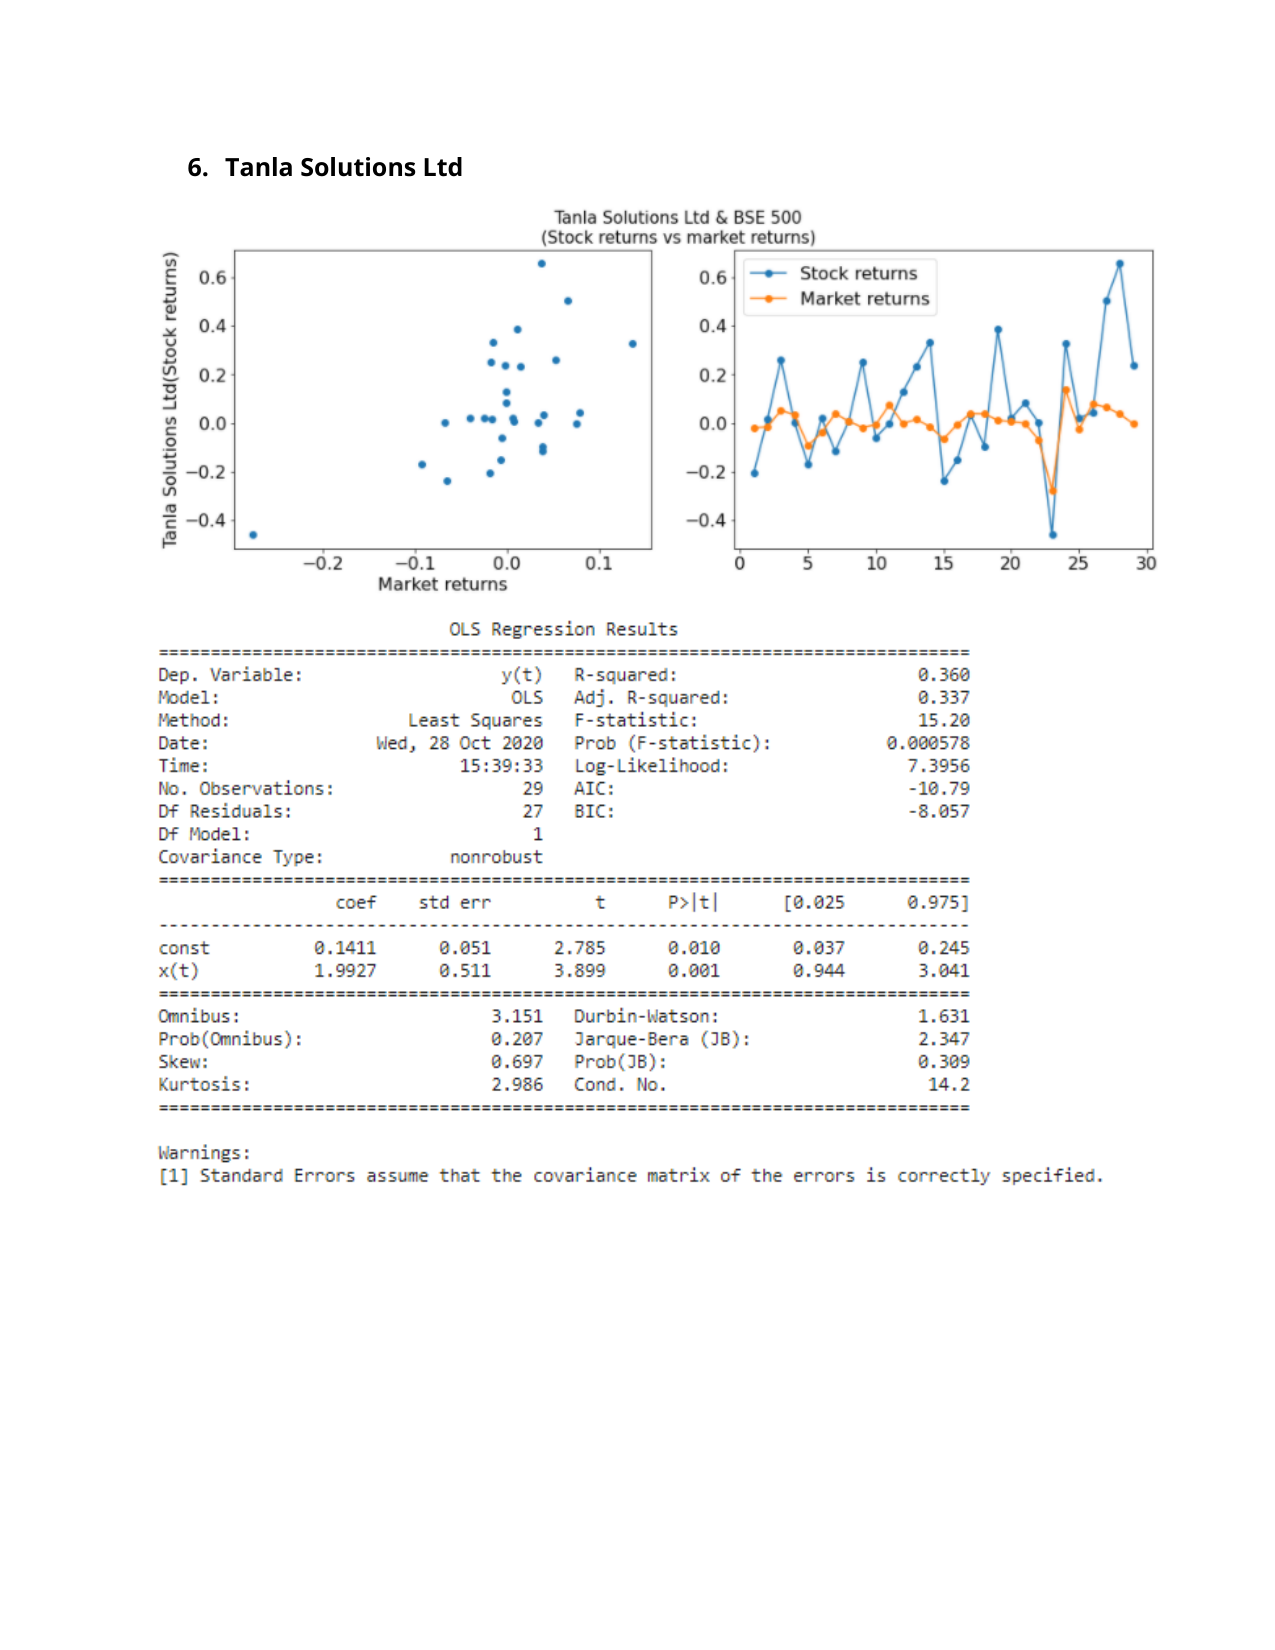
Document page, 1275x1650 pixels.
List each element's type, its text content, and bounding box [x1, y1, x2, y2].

list Tanla Solutions Ltd [187, 150, 1125, 184]
picture [150, 613, 1124, 1200]
picture [150, 203, 1184, 612]
